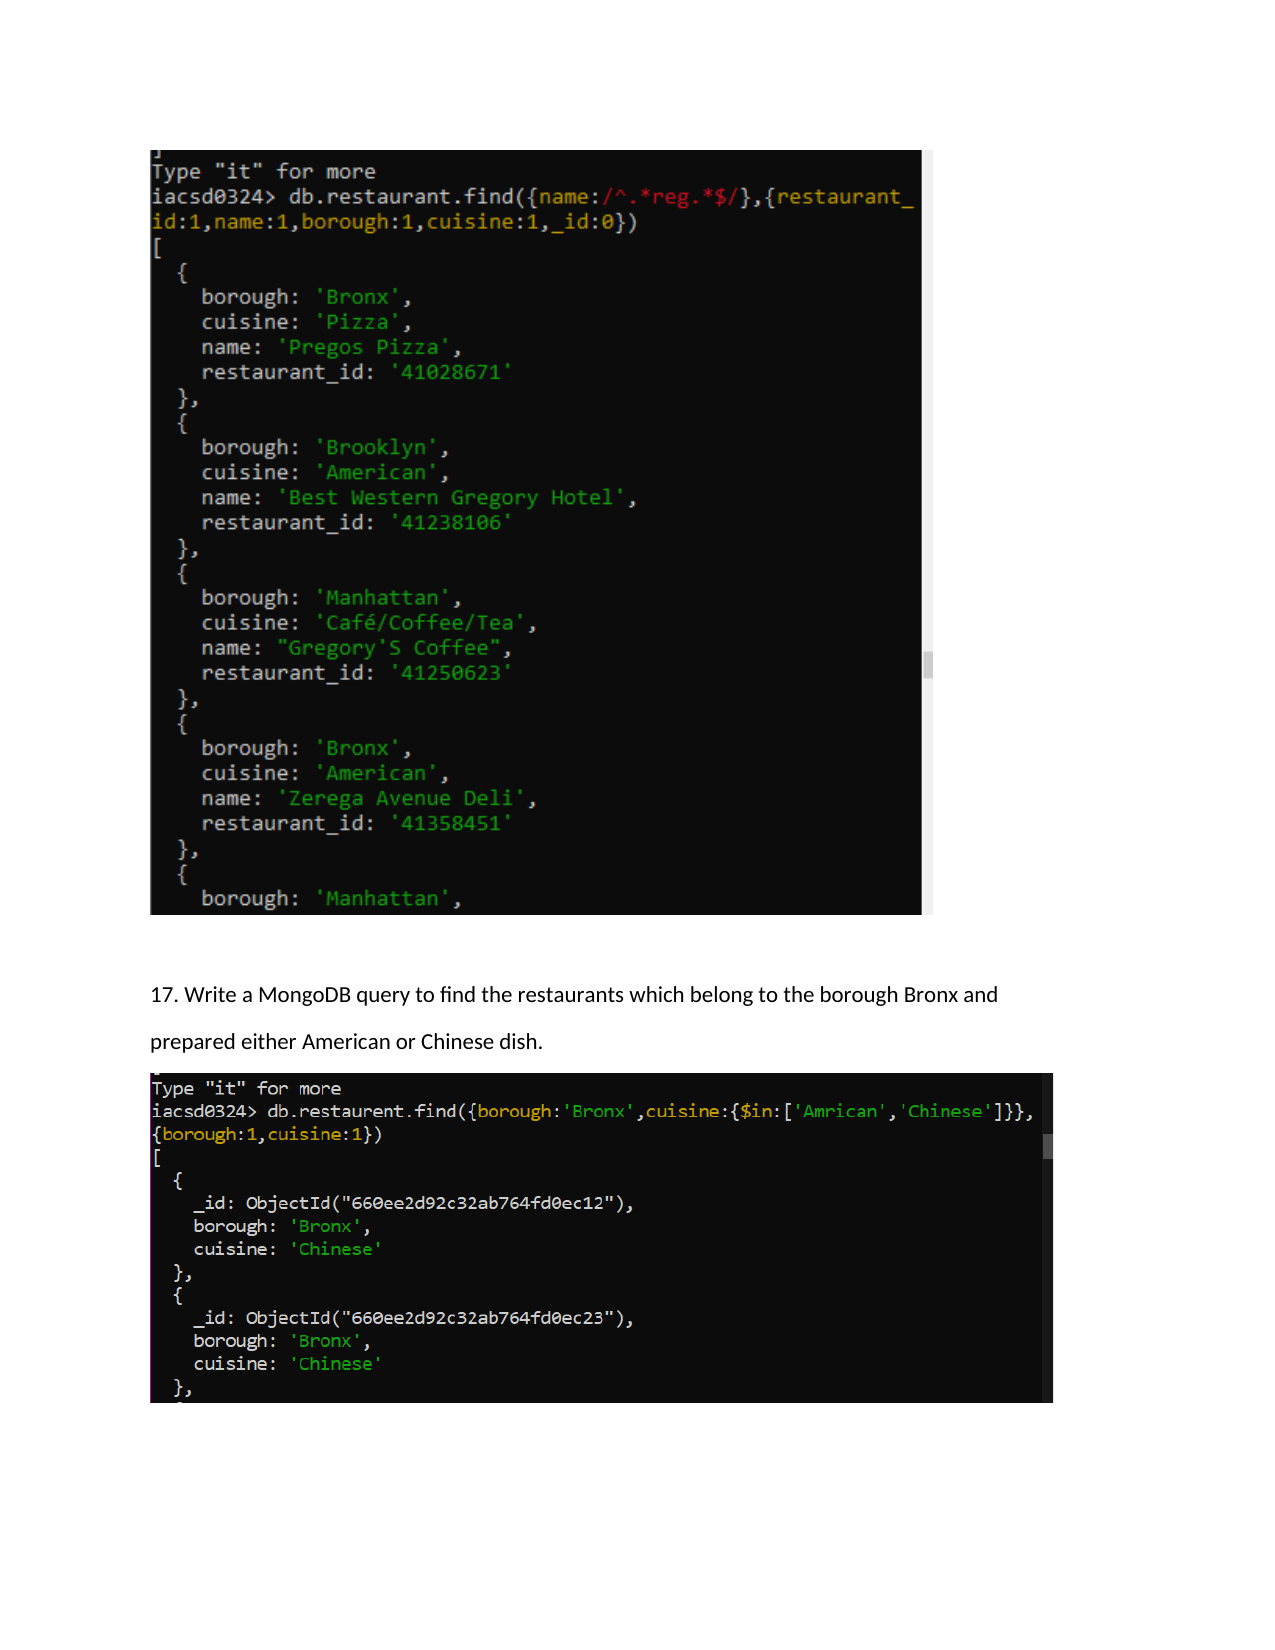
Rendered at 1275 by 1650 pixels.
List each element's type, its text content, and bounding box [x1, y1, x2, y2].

picture [150, 150, 933, 915]
picture [150, 1073, 1054, 1403]
text prepared either American or Chinese dish. [150, 1027, 1125, 1055]
text 17. Write a MongoDB query to find the restaurants which belong to the borough Bronx and [150, 980, 1125, 1008]
